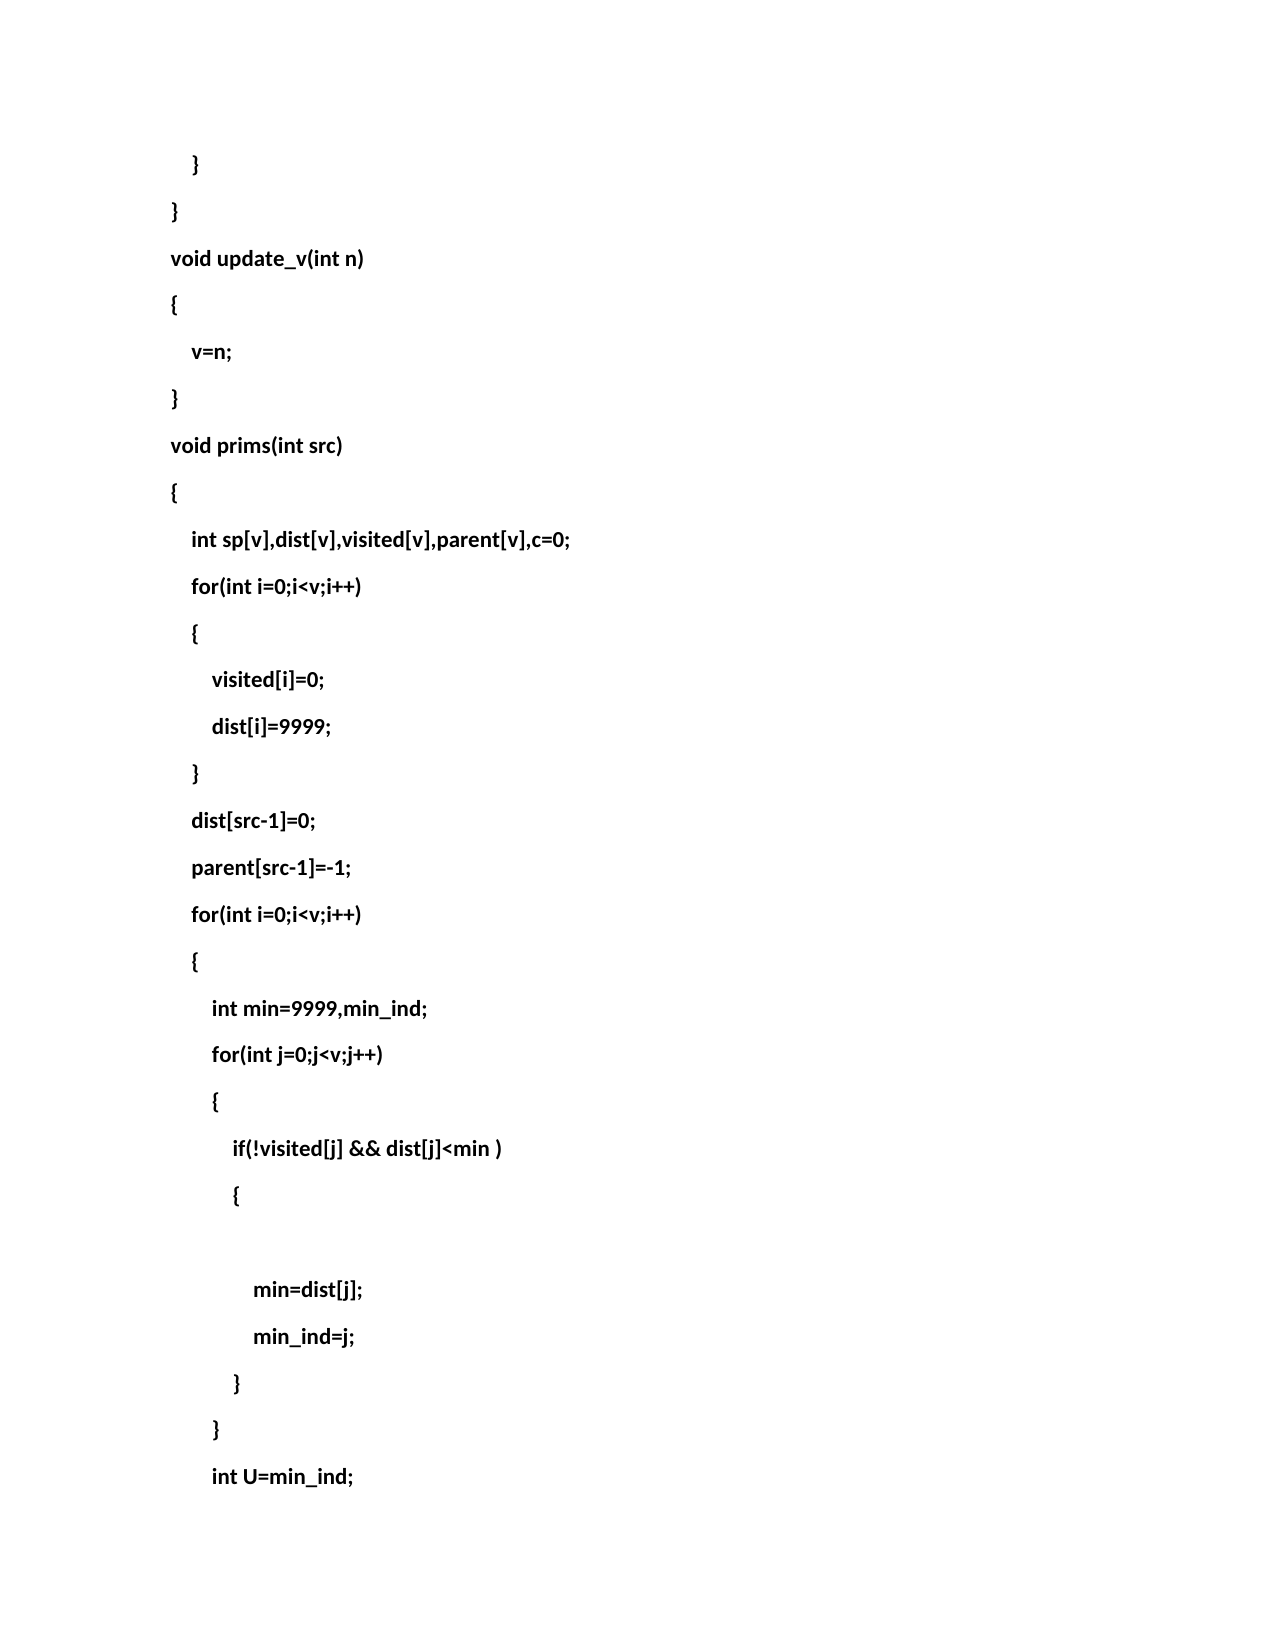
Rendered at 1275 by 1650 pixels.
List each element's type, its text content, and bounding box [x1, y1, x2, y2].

text void prims(int src) [150, 431, 1125, 459]
text { [150, 947, 1125, 975]
text } [150, 197, 1125, 225]
text for(int i=0;i<v;i++) [150, 900, 1125, 928]
text } [150, 150, 1125, 178]
text parent[src-1]=-1; [150, 853, 1125, 881]
text int U=min_ind; [150, 1462, 1125, 1491]
text } [150, 384, 1125, 412]
text } [150, 1369, 1125, 1397]
text } [150, 1416, 1125, 1444]
text { [150, 291, 1125, 319]
text int min=9999,min_ind; [150, 994, 1125, 1022]
text int sp[v],dist[v],visited[v],parent[v],c=0; [150, 525, 1125, 553]
text dist[src-1]=0; [150, 806, 1125, 834]
text { [150, 478, 1125, 506]
text if(!visited[j] && dist[j]<min ) [150, 1134, 1125, 1162]
text void update_v(int n) [150, 244, 1125, 272]
text { [150, 1181, 1125, 1209]
text for(int i=0;i<v;i++) [150, 572, 1125, 600]
text { [150, 1087, 1125, 1116]
text v=n; [150, 337, 1125, 366]
text dist[i]=9999; [150, 712, 1125, 741]
text } [150, 759, 1125, 787]
text visited[i]=0; [150, 666, 1125, 694]
text for(int j=0;j<v;j++) [150, 1041, 1125, 1069]
text { [150, 619, 1125, 647]
text min=dist[j]; [150, 1275, 1125, 1303]
text min_ind=j; [150, 1322, 1125, 1350]
